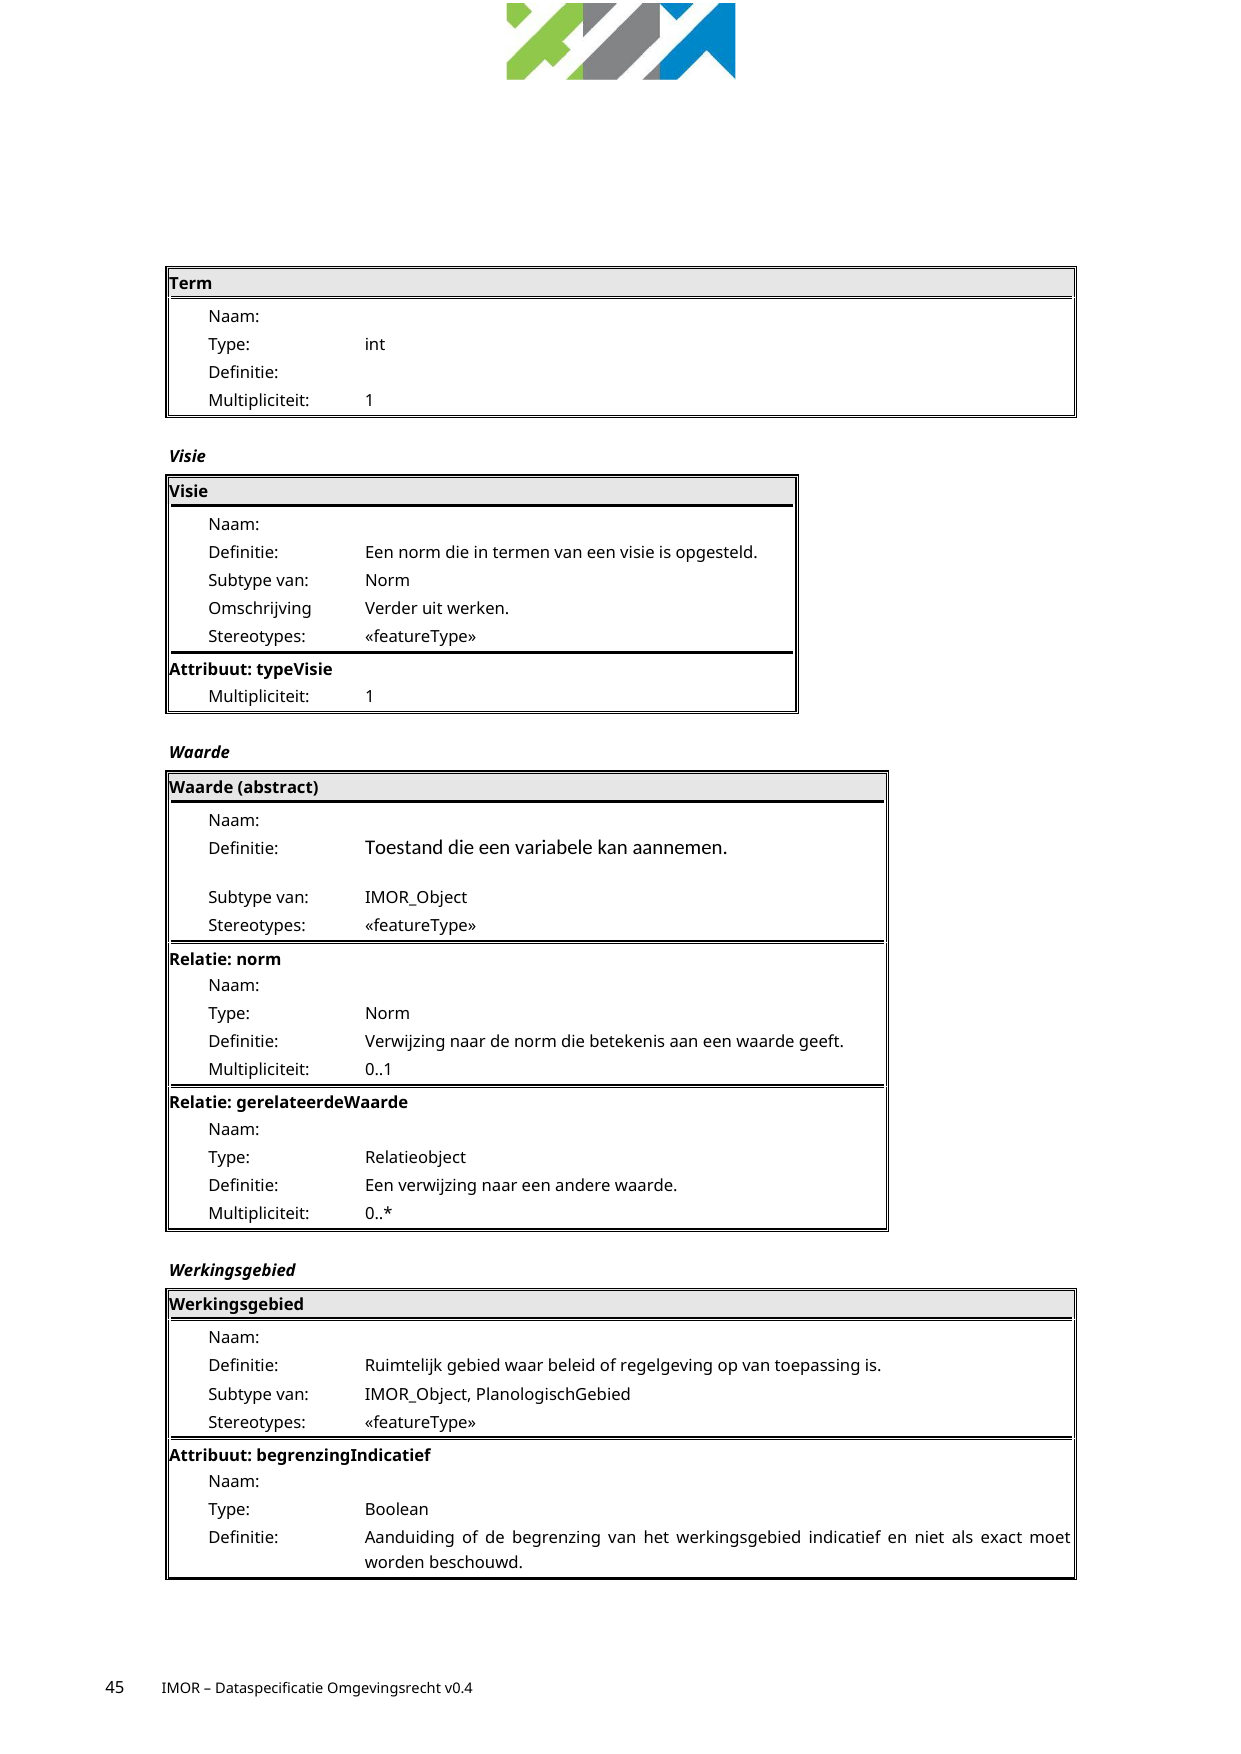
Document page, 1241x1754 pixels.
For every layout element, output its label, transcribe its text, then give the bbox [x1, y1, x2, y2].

table_cell Attribuut: tekst [167, 296, 1075, 414]
subtitle Waarde [169, 739, 1071, 764]
picture [677, 50, 736, 80]
table_cell [169, 800, 886, 940]
table_cell [169, 504, 795, 651]
table_header Waarde (abstract) [169, 774, 886, 800]
table_header Term [169, 269, 1074, 296]
table_cell [169, 1317, 1074, 1436]
picture [506, 3, 718, 80]
table_cell Attribuut: begrenzingIndicatief [169, 1436, 1074, 1577]
table_cell Attribuut: typeVisie [169, 651, 795, 711]
table_cell Relatie: gerelateerdeWaarde [169, 1084, 886, 1228]
table_header Werkingsgebied [169, 1291, 1074, 1317]
subtitle Visie [169, 443, 1071, 468]
subtitle Werkingsgebied [169, 1256, 1071, 1281]
table_cell Relatie: norm [169, 940, 886, 1084]
table_header Visie [169, 478, 795, 504]
